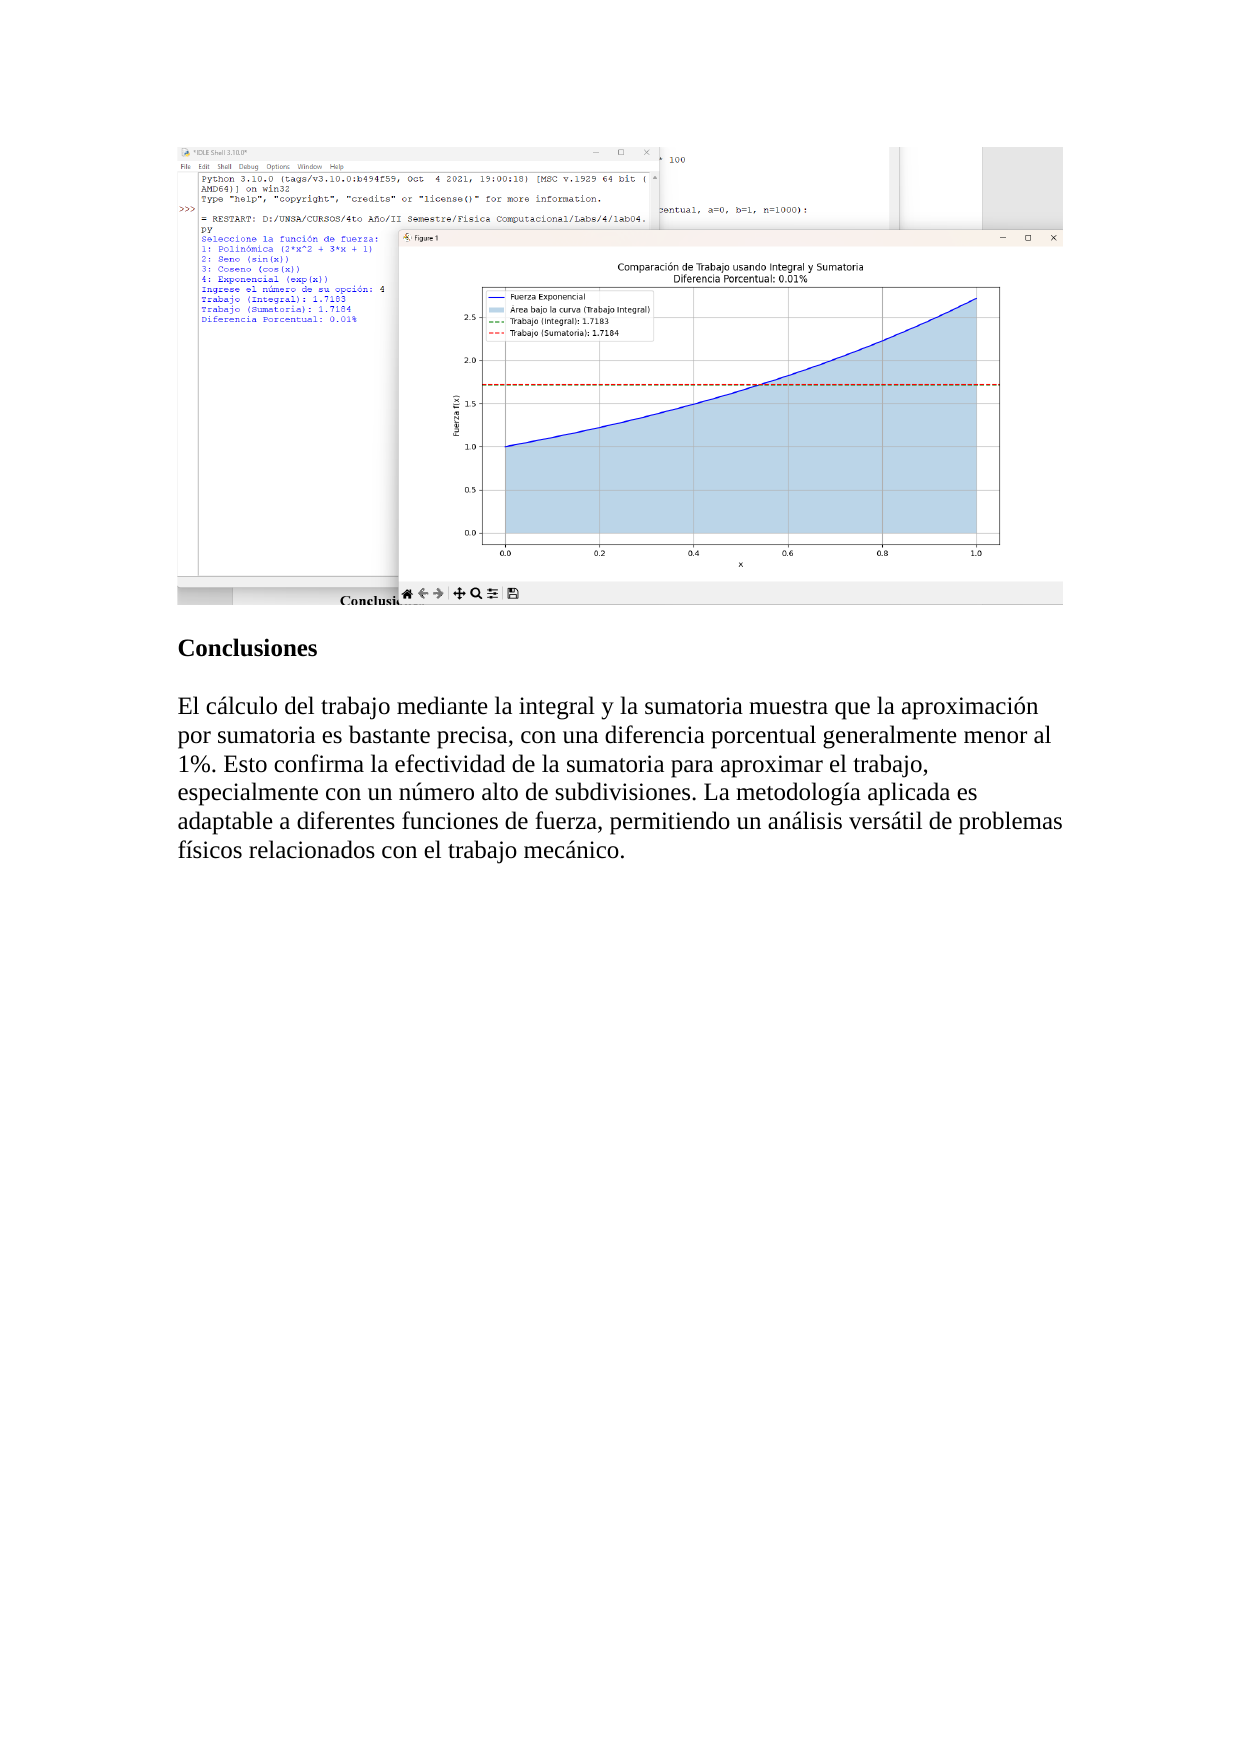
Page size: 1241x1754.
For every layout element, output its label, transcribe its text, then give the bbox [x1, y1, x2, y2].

picture [177, 147, 1063, 605]
text El cálculo del trabajo mediante la integral y la sumatoria muestra que la aproximación por sumatoria es bastante precisa, con una diferencia porcentual generalmente menor al 1%. Esto confirma la efectividad de la sumatoria para aproximar el trabajo, especialmente con un número alto de subdivisiones. La metodología aplicada es adaptable a diferentes funciones de fuerza, permitiendo un análisis versátil de problemas físicos relacionados con el trabajo mecánico. [177, 691, 1063, 864]
text Conclusiones [177, 633, 1063, 662]
